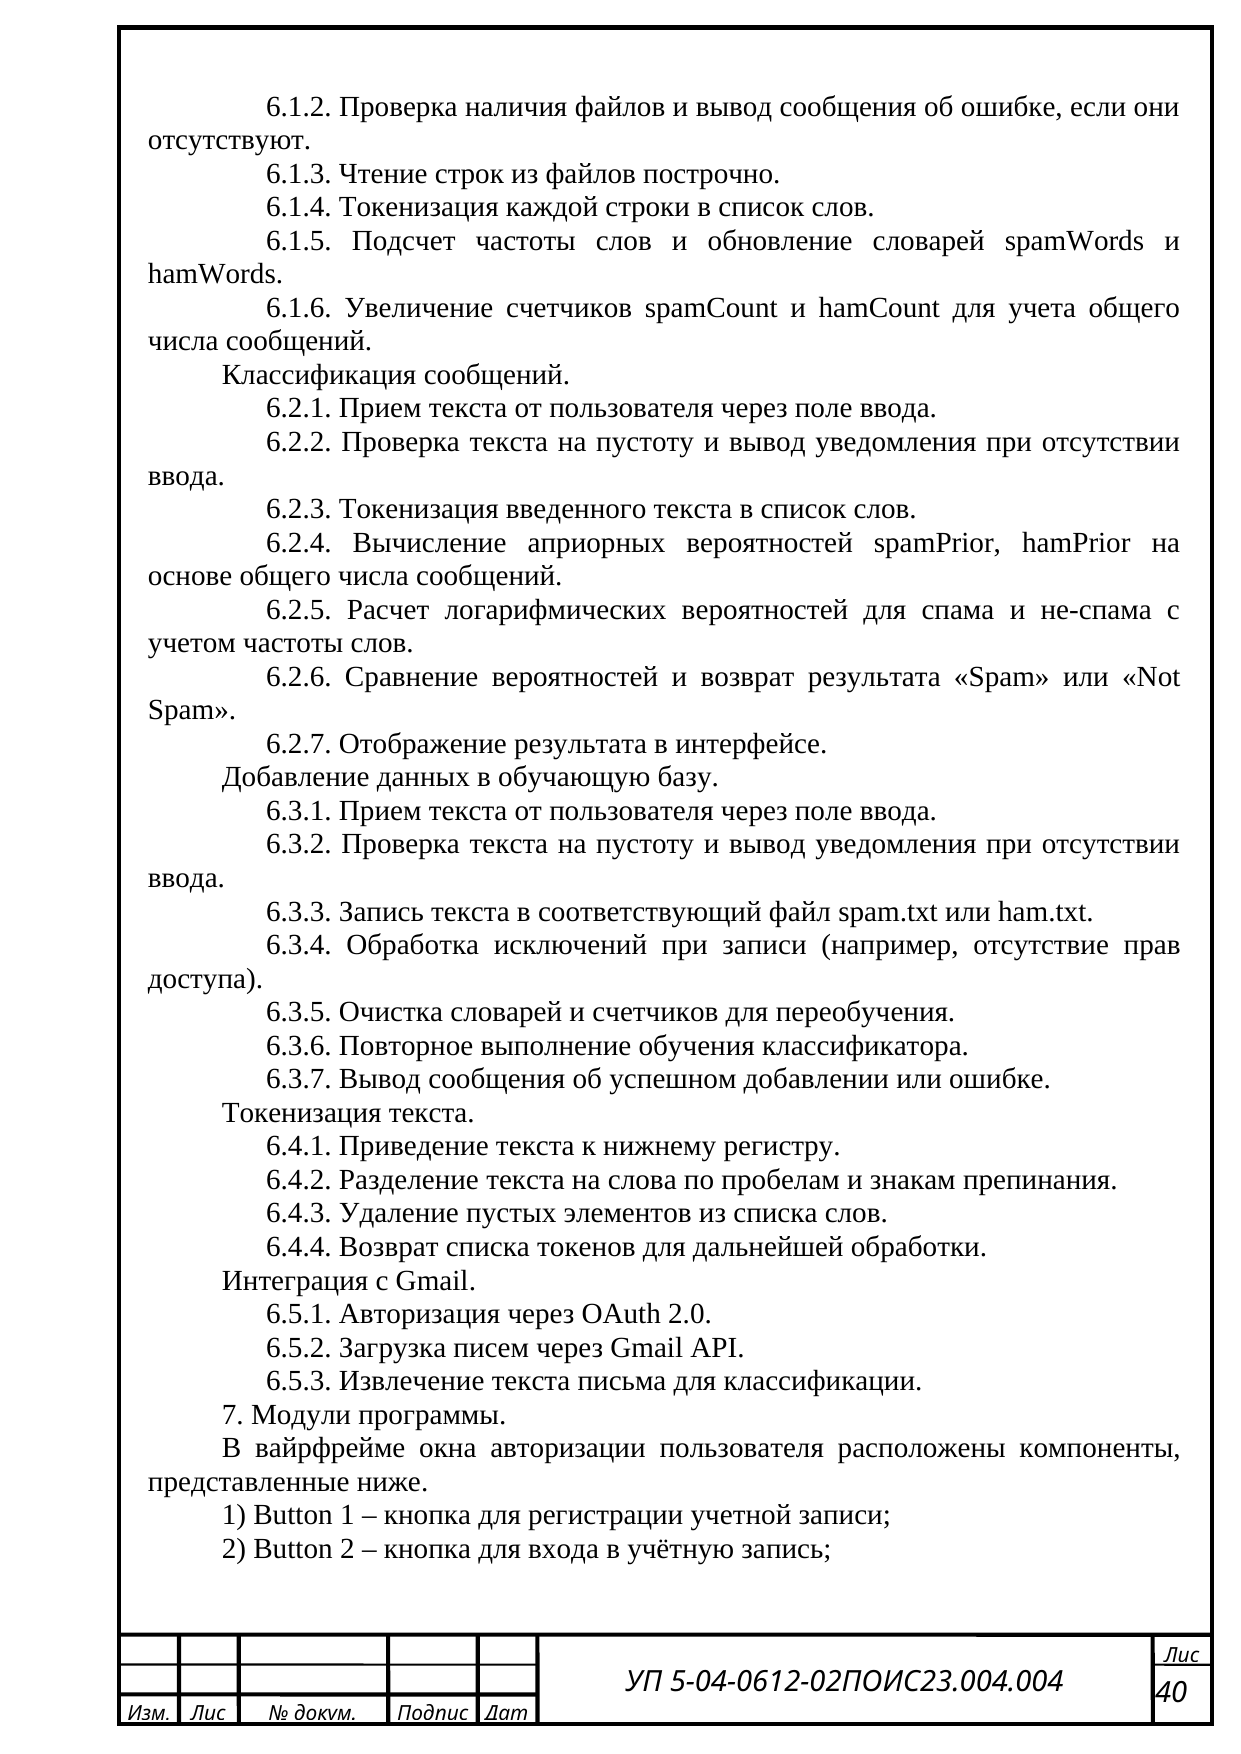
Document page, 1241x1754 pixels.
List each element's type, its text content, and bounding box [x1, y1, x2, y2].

text Интеграция с Gmail. [148, 1263, 1181, 1296]
text 6.1.5. Подсчет частоты слов и обновление словарей spamWords и hamWords. [148, 223, 1181, 290]
text 6.4.4. Возврат списка токенов для дальнейшей обработки. [148, 1229, 1181, 1263]
text 6.2.1. Прием текста от пользователя через поле ввода. [148, 391, 1181, 424]
text 6.5.3. Извлечение текста письма для классификации. [148, 1363, 1181, 1397]
text Классификация сообщений. [148, 357, 1181, 391]
text 6.1.3. Чтение строк из файлов построчно. [148, 156, 1181, 189]
text 6.2.7. Отображение результата в интерфейсе. [148, 726, 1181, 759]
text 6.3.2. Проверка текста на пустоту и вывод уведомления при отсутствии ввода. [148, 827, 1181, 894]
text 6.3.7. Вывод сообщения об успешном добавлении или ошибке. [148, 1061, 1181, 1095]
text 6.2.5. Расчет логарифмических вероятностей для спама и не-спама с учетом частоты слов. [148, 592, 1181, 659]
text 6.2.4. Вычисление априорных вероятностей spamPrior, hamPrior на основе общего числа сообщений. [148, 525, 1181, 592]
text 6.1.4. Токенизация каждой строки в список слов. [148, 189, 1181, 223]
text 6.3.1. Прием текста от пользователя через поле ввода. [148, 793, 1181, 827]
text 6.1.6. Увеличение счетчиков spamCount и hamCount для учета общего числа сообщений. [148, 290, 1181, 357]
text 6.3.5. Очистка словарей и счетчиков для переобучения. [148, 994, 1181, 1028]
text 6.4.1. Приведение текста к нижнему регистру. [148, 1128, 1181, 1162]
text 6.4.2. Разделение текста на слова по пробелам и знакам препинания. [148, 1162, 1181, 1196]
text 6.2.2. Проверка текста на пустоту и вывод уведомления при отсутствии ввода. [148, 424, 1181, 491]
text 6.5.1. Авторизация через OAuth 2.0. [148, 1296, 1181, 1330]
text Токенизация текста. [148, 1095, 1181, 1128]
text 6.3.3. Запись текста в соответствующий файл spam.txt или ham.txt. [148, 894, 1181, 927]
list Модули программы. [148, 1397, 1181, 1430]
list Button 1 – кнопка для регистрации учетной записи; [148, 1497, 1181, 1531]
list Button 2 – кнопка для входа в учётную запись; [148, 1531, 1181, 1564]
text В вайрфрейме окна авторизации пользователя расположены компоненты, представленные ниже. [148, 1430, 1181, 1497]
text 6.2.6. Сравнение вероятностей и возврат результата «Spam» или «Not Spam». [148, 659, 1181, 726]
text 6.1.2. Проверка наличия файлов и вывод сообщения об ошибке, если они отсутствуют. [148, 89, 1181, 156]
text 6.5.2. Загрузка писем через Gmail API. [148, 1330, 1181, 1363]
text 6.4.3. Удаление пустых элементов из списка слов. [148, 1196, 1181, 1229]
text Добавление данных в обучающую базу. [148, 759, 1181, 793]
text 6.3.4. Обработка исключений при записи (например, отсутствие прав доступа). [148, 927, 1181, 994]
text 6.2.3. Токенизация введенного текста в список слов. [148, 491, 1181, 525]
text 6.3.6. Повторное выполнение обучения классификатора. [148, 1028, 1181, 1061]
